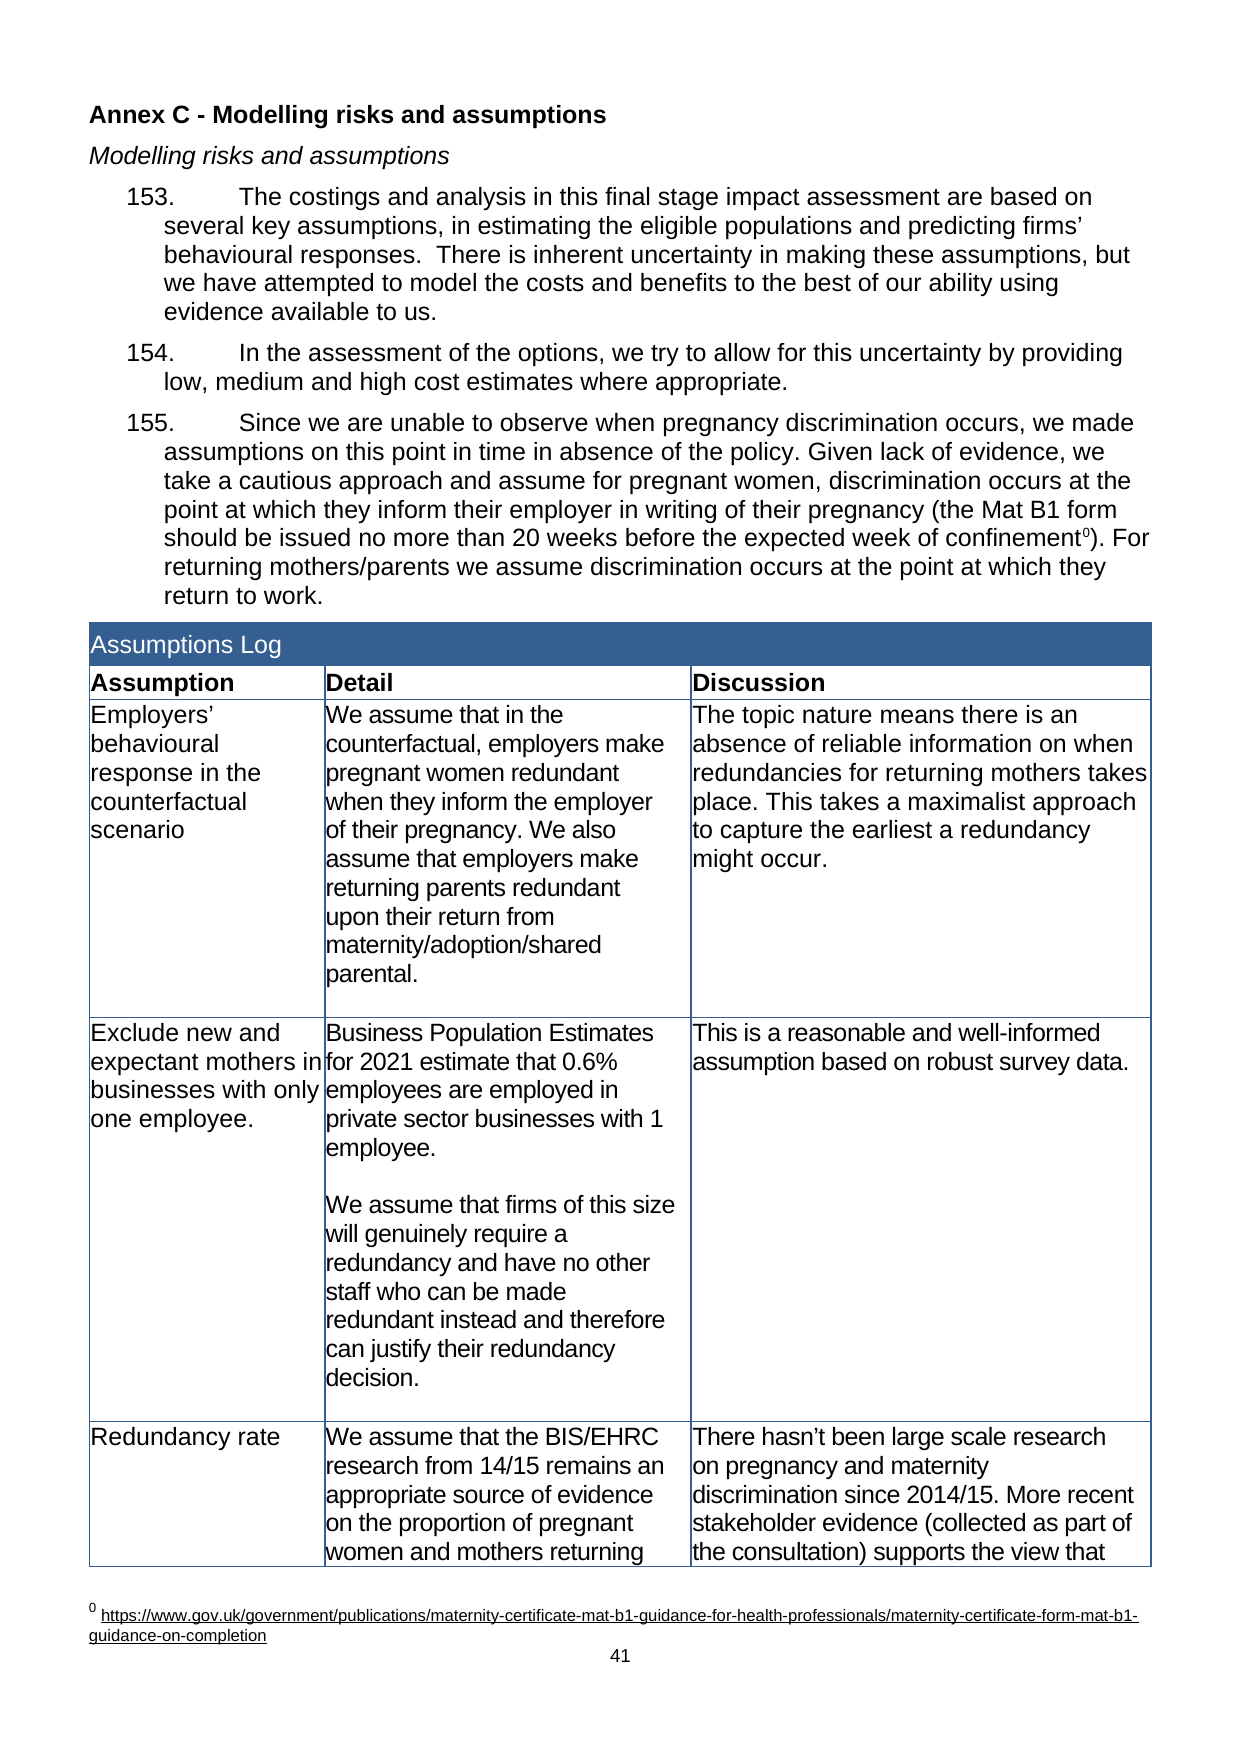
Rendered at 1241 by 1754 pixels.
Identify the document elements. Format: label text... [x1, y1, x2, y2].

table_header Assumptions Log [90, 624, 1150, 664]
table_cell Business Population Estimates for 2021 estimate that 0.6% employees are employed in private sector businesses with 1 employee. We assume that firms of this size will genuinely require a redundancy and have no other staff who can be made redundant instead and therefore can justify their redundancy decision. [326, 1018, 690, 1421]
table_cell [692, 1422, 1150, 1566]
list Modelling risks and assumptions [89, 141, 1152, 169]
list Annex C - Modelling risks and assumptions [89, 99, 1152, 128]
table_cell Detail [326, 666, 690, 699]
table_cell Discussion [692, 666, 1150, 699]
list Since we are unable to observe when pregnancy discrimination occurs, we made assumptions on this point in time in absence of the policy. Given lack of evidence, we take a cautious approach and assume for pregnant women, discrimination occurs at the point at which they inform their employer in writing of their pregnancy (the Mat B1 form should be issued no more than 20 weeks before the expected week of confinement). For returning mothers/parents we assume discrimination occurs at the point at which they return to work. [126, 408, 1152, 609]
table_cell Redundancy rate [90, 1422, 324, 1566]
table_cell Employers’ behavioural response in the counterfactual scenario [90, 700, 324, 1016]
table_cell Exclude new and expectant mothers in businesses with only one employee. [90, 1018, 324, 1421]
table_cell Assumption [90, 666, 324, 699]
list The costings and analysis in this final stage impact assessment are based on several key assumptions, in estimating the eligible populations and predicting firms’ behavioural responses. There is inherent uncertainty in making these assumptions, but we have attempted to model the costs and benefits to the best of our ability using evidence available to us. [126, 182, 1152, 326]
table_cell This is a reasonable and well-informed assumption based on robust survey data. [692, 1018, 1150, 1421]
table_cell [326, 1422, 690, 1566]
list In the assessment of the options, we try to allow for this uncertainty by providing low, medium and high cost estimates where appropriate. [126, 338, 1152, 396]
table_cell We assume that in the counterfactual, employers make pregnant women redundant when they inform the employer of their pregnancy. We also assume that employers make returning parents redundant upon their return from maternity/adoption/shared parental. [326, 700, 690, 1016]
table_cell The topic nature means there is an absence of reliable information on when redundancies for returning mothers takes place. This takes a maximalist approach to capture the earliest a redundancy might occur. [692, 700, 1150, 1016]
